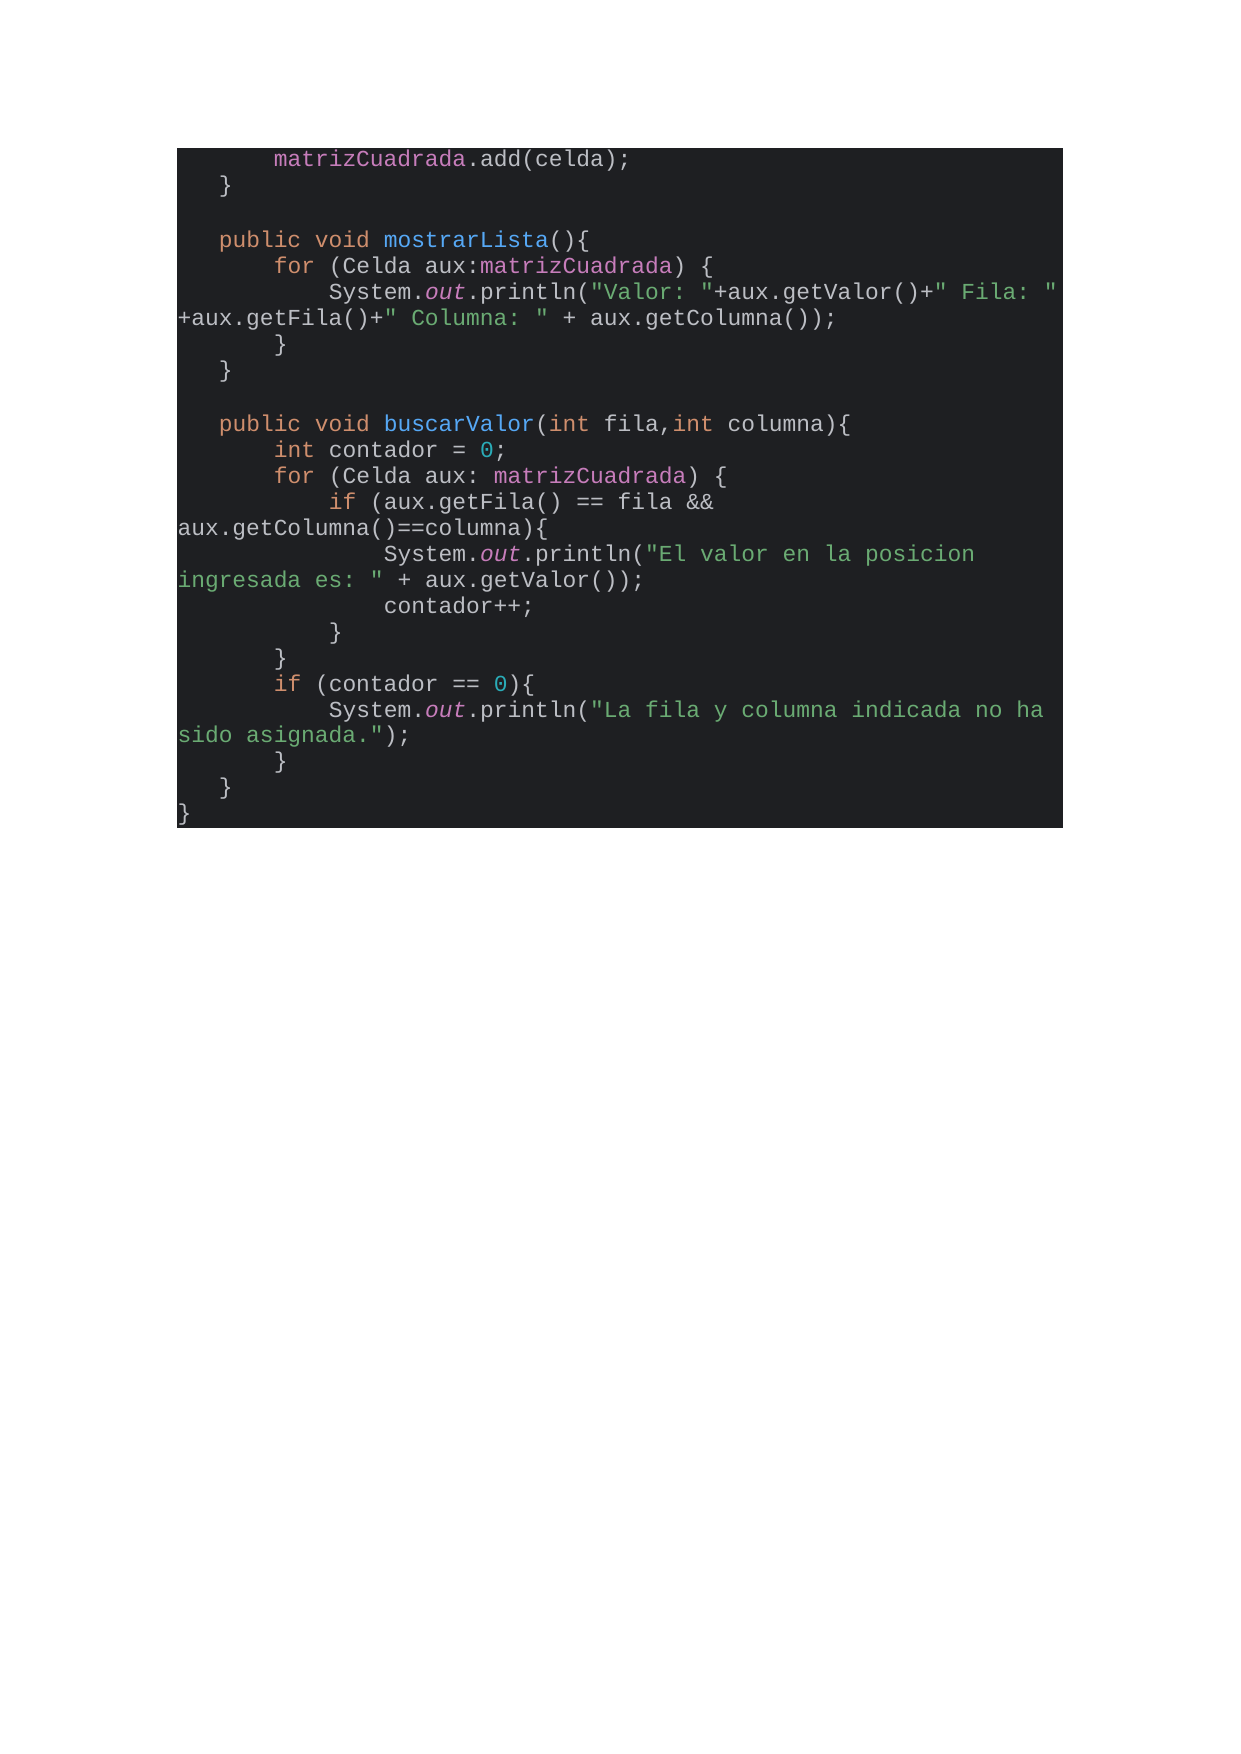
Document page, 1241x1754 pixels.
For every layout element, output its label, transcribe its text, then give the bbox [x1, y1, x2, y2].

text } [177, 776, 1063, 802]
text } [177, 332, 1063, 358]
text } [177, 358, 1063, 384]
text if (aux.getFila() == fila && aux.getColumna()==columna){ [177, 490, 1063, 542]
text System.out.println("Valor: "+aux.getValor()+" Fila: " +aux.getFila()+" Columna: " + aux.getColumna()); [177, 280, 1063, 332]
text for (Celda aux: matrizCuadrada) { [177, 464, 1063, 490]
text System.out.println("El valor en la posicion ingresada es: " + aux.getValor()); [177, 542, 1063, 594]
text if (contador == 0){ [177, 672, 1063, 698]
text for (Celda aux:matrizCuadrada) { [177, 254, 1063, 280]
text public void mostrarLista(){ [177, 228, 1063, 254]
text } [177, 802, 1063, 828]
text contador++; [177, 594, 1063, 620]
text System.out.println("La fila y columna indicada no ha sido asignada."); [177, 698, 1063, 750]
text } [177, 750, 1063, 776]
text int contador = 0; [177, 438, 1063, 464]
text public void buscarValor(int fila,int columna){ [177, 413, 1063, 438]
text matrizCuadrada.add(celda); [177, 148, 1063, 173]
text } [177, 620, 1063, 646]
text } [177, 173, 1063, 199]
text } [177, 646, 1063, 672]
